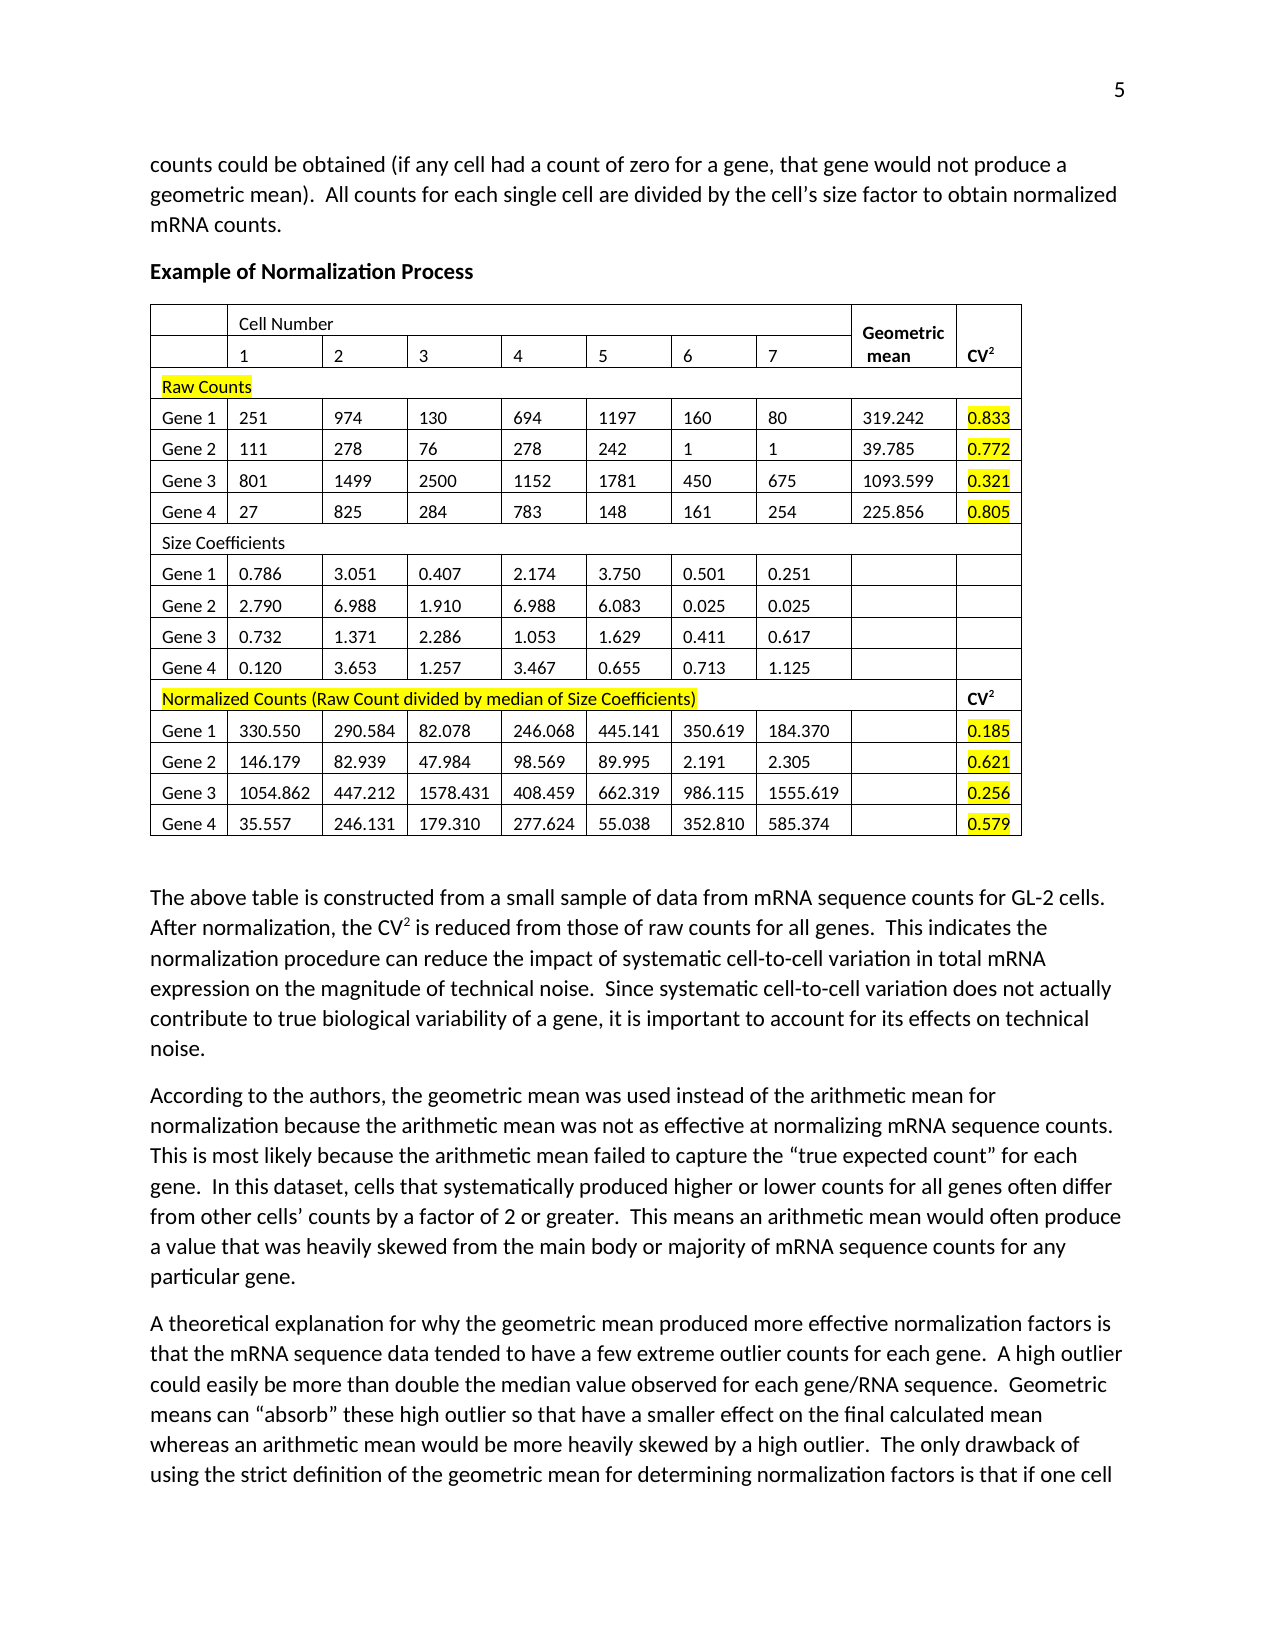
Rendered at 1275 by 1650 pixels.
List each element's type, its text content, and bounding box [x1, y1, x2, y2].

table_cell 47.984 [408, 743, 501, 773]
table_cell Gene 2 [151, 430, 227, 460]
table_cell 82.078 [408, 711, 501, 742]
table_cell 1499 [323, 461, 407, 492]
table_cell 1.371 [323, 618, 407, 648]
text The above table is constructed from a small sample of data from mRNA sequence counts for GL-2 cells. After normalization, the CV2 is reduced from those of raw counts for all genes. This indicates the normalization procedure can reduce the impact of systematic cell-to-cell variation in total mRNA expression on the magnitude of technical noise. Since systematic cell-to-cell variation does not actually contribute to true biological variability of a gene, it is important to account for its effects on technical noise. [150, 883, 1125, 1062]
table_cell 319.242 [852, 399, 956, 429]
table_cell Gene 2 [151, 586, 227, 617]
table_cell 55.038 [587, 805, 671, 835]
table_header CV2 [957, 305, 1021, 367]
table_cell 662.319 [587, 774, 671, 804]
table_cell 974 [323, 399, 407, 429]
table_cell 1 [228, 336, 322, 367]
table_cell 1152 [502, 461, 586, 492]
table_cell 3.750 [587, 555, 671, 585]
table_cell 3 [408, 336, 501, 367]
table_cell 1093.599 [852, 461, 956, 492]
table_cell 408.459 [502, 774, 586, 804]
table_cell 0.655 [587, 649, 671, 679]
table_cell 1.257 [408, 649, 501, 679]
table_cell Gene 2 [151, 743, 227, 773]
table_cell 1.125 [757, 649, 851, 679]
table_cell 0.805 [957, 493, 1021, 523]
table_cell 184.370 [757, 711, 851, 742]
table_cell 278 [323, 430, 407, 460]
table_cell 1 [672, 430, 756, 460]
table_cell 585.374 [757, 805, 851, 835]
table_cell 330.550 [228, 711, 322, 742]
table_cell 6.083 [587, 586, 671, 617]
table_cell 2.286 [408, 618, 501, 648]
table_cell [852, 649, 956, 679]
table_cell 675 [757, 461, 851, 492]
table_cell [852, 774, 956, 804]
table_cell 130 [408, 399, 501, 429]
table_cell Gene 4 [151, 493, 227, 523]
table_cell [151, 336, 227, 367]
table_cell 2.790 [228, 586, 322, 617]
table_cell 0.120 [228, 649, 322, 679]
table_header Cell Number [228, 305, 851, 335]
table_cell 2500 [408, 461, 501, 492]
table_cell Raw Counts [151, 368, 1021, 398]
table_header Geometric mean [852, 305, 956, 367]
table_cell [852, 618, 956, 648]
table_cell 0.251 [757, 555, 851, 585]
table_cell [852, 711, 956, 742]
table_cell CV2 [957, 680, 1021, 710]
text Example of Normalization Process [150, 257, 1125, 285]
table_cell 6.988 [323, 586, 407, 617]
table_cell 3.051 [323, 555, 407, 585]
table_cell 1.910 [408, 586, 501, 617]
table_cell 0.321 [957, 461, 1021, 492]
table_cell Size Coefficients [151, 524, 1021, 554]
table_cell 89.995 [587, 743, 671, 773]
table_cell Gene 4 [151, 649, 227, 679]
table_cell 0.501 [672, 555, 756, 585]
table_cell 2 [323, 336, 407, 367]
table_cell 3.653 [323, 649, 407, 679]
table_cell 35.557 [228, 805, 322, 835]
table_cell 4 [502, 336, 586, 367]
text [150, 150, 1125, 238]
table_cell 27 [228, 493, 322, 523]
table_cell 2.305 [757, 743, 851, 773]
table_cell 146.179 [228, 743, 322, 773]
table_cell 1578.431 [408, 774, 501, 804]
table_cell 278 [502, 430, 586, 460]
table_cell 445.141 [587, 711, 671, 742]
table_cell Gene 4 [151, 805, 227, 835]
table_cell 350.619 [672, 711, 756, 742]
table_cell 0.025 [672, 586, 756, 617]
table_cell 246.068 [502, 711, 586, 742]
table_cell Normalized Counts (Raw Count divided by median of Size Coefficients) [151, 680, 956, 710]
table_cell 284 [408, 493, 501, 523]
table_cell 1 [757, 430, 851, 460]
table_cell 80 [757, 399, 851, 429]
table_cell 2.174 [502, 555, 586, 585]
table_cell [957, 555, 1021, 585]
table_cell 1555.619 [757, 774, 851, 804]
table_cell 160 [672, 399, 756, 429]
table_cell 82.939 [323, 743, 407, 773]
table_cell 0.617 [757, 618, 851, 648]
table_cell [957, 586, 1021, 617]
table_cell 148 [587, 493, 671, 523]
table_cell 0.621 [957, 743, 1021, 773]
table_cell 0.579 [957, 805, 1021, 835]
table_cell 76 [408, 430, 501, 460]
table_cell [852, 743, 956, 773]
table_cell 1197 [587, 399, 671, 429]
table_cell [957, 649, 1021, 679]
table_cell 251 [228, 399, 322, 429]
table_cell 0.786 [228, 555, 322, 585]
table_cell 352.810 [672, 805, 756, 835]
table_cell Gene 3 [151, 461, 227, 492]
table_cell 161 [672, 493, 756, 523]
table_cell 242 [587, 430, 671, 460]
table_cell [957, 618, 1021, 648]
table_cell 0.025 [757, 586, 851, 617]
table_cell 450 [672, 461, 756, 492]
table_cell 0.185 [957, 711, 1021, 742]
table_header [151, 305, 227, 335]
table_cell 1781 [587, 461, 671, 492]
table_cell 6.988 [502, 586, 586, 617]
table_cell [852, 555, 956, 585]
table_cell 3.467 [502, 649, 586, 679]
table_cell 0.407 [408, 555, 501, 585]
table_cell [852, 805, 956, 835]
table_cell 1.053 [502, 618, 586, 648]
table_cell 783 [502, 493, 586, 523]
table_cell 0.256 [957, 774, 1021, 804]
table_cell 1.629 [587, 618, 671, 648]
table_cell 39.785 [852, 430, 956, 460]
table_cell 694 [502, 399, 586, 429]
table_cell Gene 3 [151, 774, 227, 804]
table_cell 0.772 [957, 430, 1021, 460]
table_cell Gene 1 [151, 399, 227, 429]
table_cell 0.732 [228, 618, 322, 648]
table_cell 1054.862 [228, 774, 322, 804]
table_cell 447.212 [323, 774, 407, 804]
table_cell 825 [323, 493, 407, 523]
table_cell 801 [228, 461, 322, 492]
table_cell 7 [757, 336, 851, 367]
table_cell 986.115 [672, 774, 756, 804]
table_cell 179.310 [408, 805, 501, 835]
table_cell 225.856 [852, 493, 956, 523]
table_cell 246.131 [323, 805, 407, 835]
table_cell 5 [587, 336, 671, 367]
table_cell 290.584 [323, 711, 407, 742]
table_cell 0.833 [957, 399, 1021, 429]
table_cell 98.569 [502, 743, 586, 773]
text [150, 1309, 1125, 1488]
table_cell 111 [228, 430, 322, 460]
table_cell Gene 1 [151, 711, 227, 742]
table_cell 2.191 [672, 743, 756, 773]
table_cell 6 [672, 336, 756, 367]
table_cell 0.411 [672, 618, 756, 648]
text According to the authors, the geometric mean was used instead of the arithmetic mean for normalization because the arithmetic mean was not as effective at normalizing mRNA sequence counts. This is most likely because the arithmetic mean failed to capture the “true expected count” for each gene. In this dataset, cells that systematically produced higher or lower counts for all genes often differ from other cells’ counts by a factor of 2 or greater. This means an arithmetic mean would often produce a value that was heavily skewed from the main body or majority of mRNA sequence counts for any particular gene. [150, 1081, 1125, 1291]
table_cell Gene 3 [151, 618, 227, 648]
table_cell 277.624 [502, 805, 586, 835]
table_cell 0.713 [672, 649, 756, 679]
table_cell [852, 586, 956, 617]
table_cell 254 [757, 493, 851, 523]
table_cell Gene 1 [151, 555, 227, 585]
